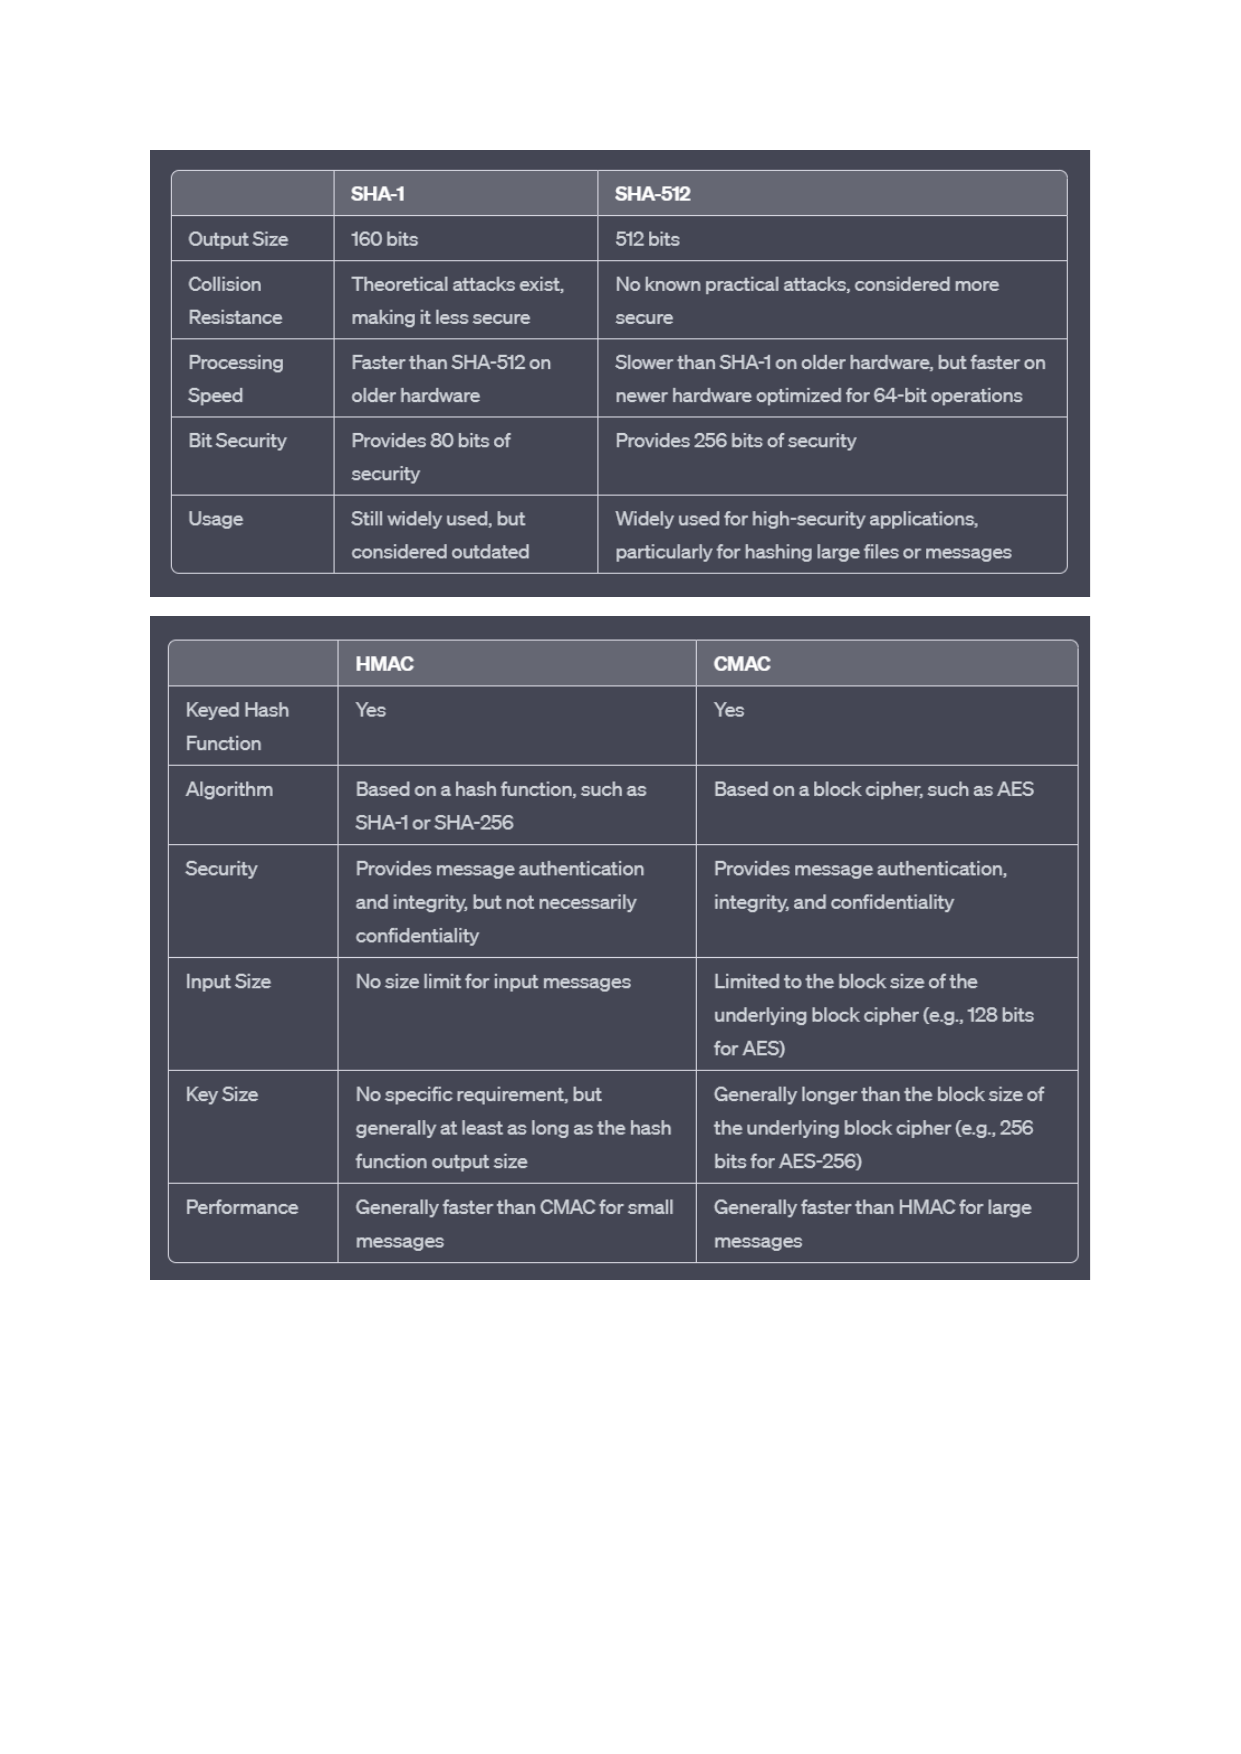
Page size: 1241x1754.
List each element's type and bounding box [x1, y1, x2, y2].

picture [150, 150, 1091, 597]
picture [150, 616, 1091, 1280]
